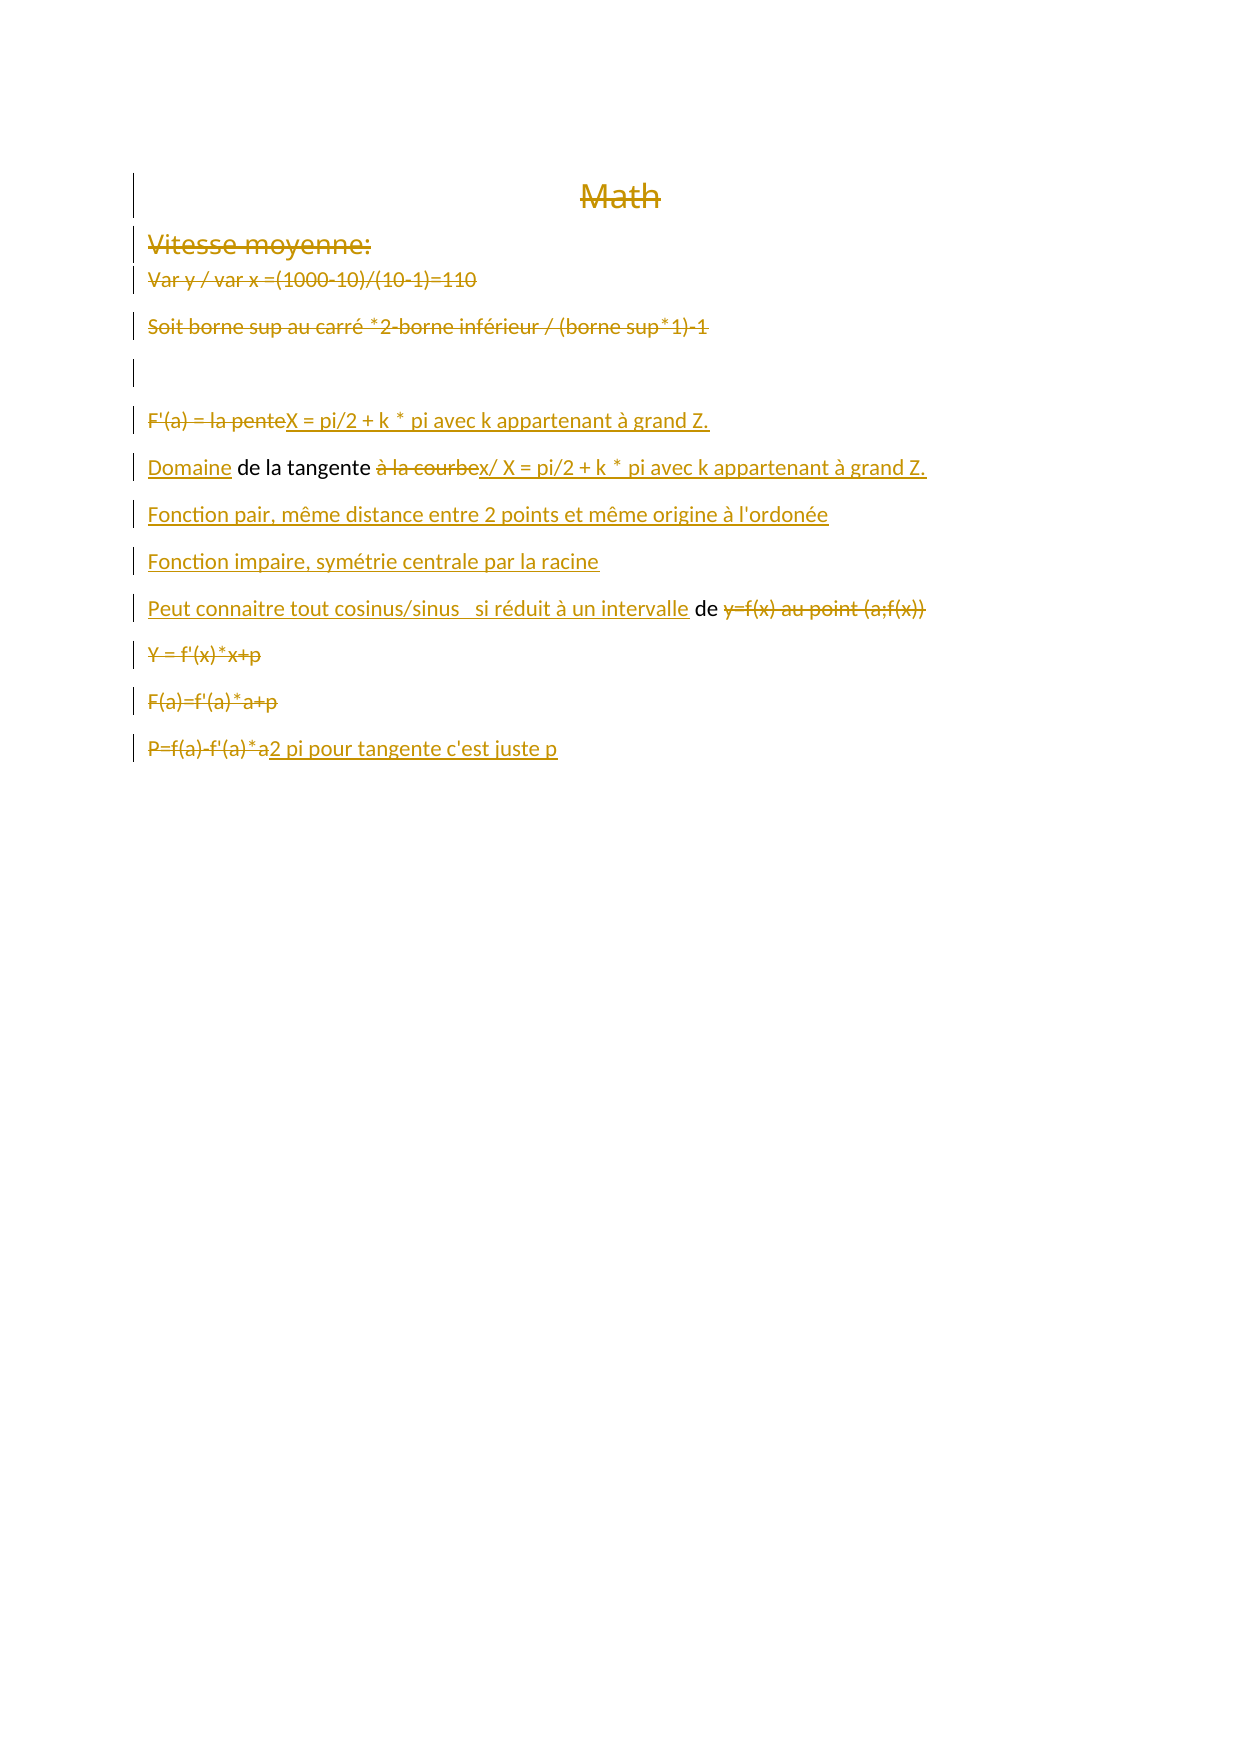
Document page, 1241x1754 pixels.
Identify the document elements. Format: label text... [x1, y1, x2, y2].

text de la tangente [148, 453, 1093, 481]
text de [148, 594, 1093, 622]
